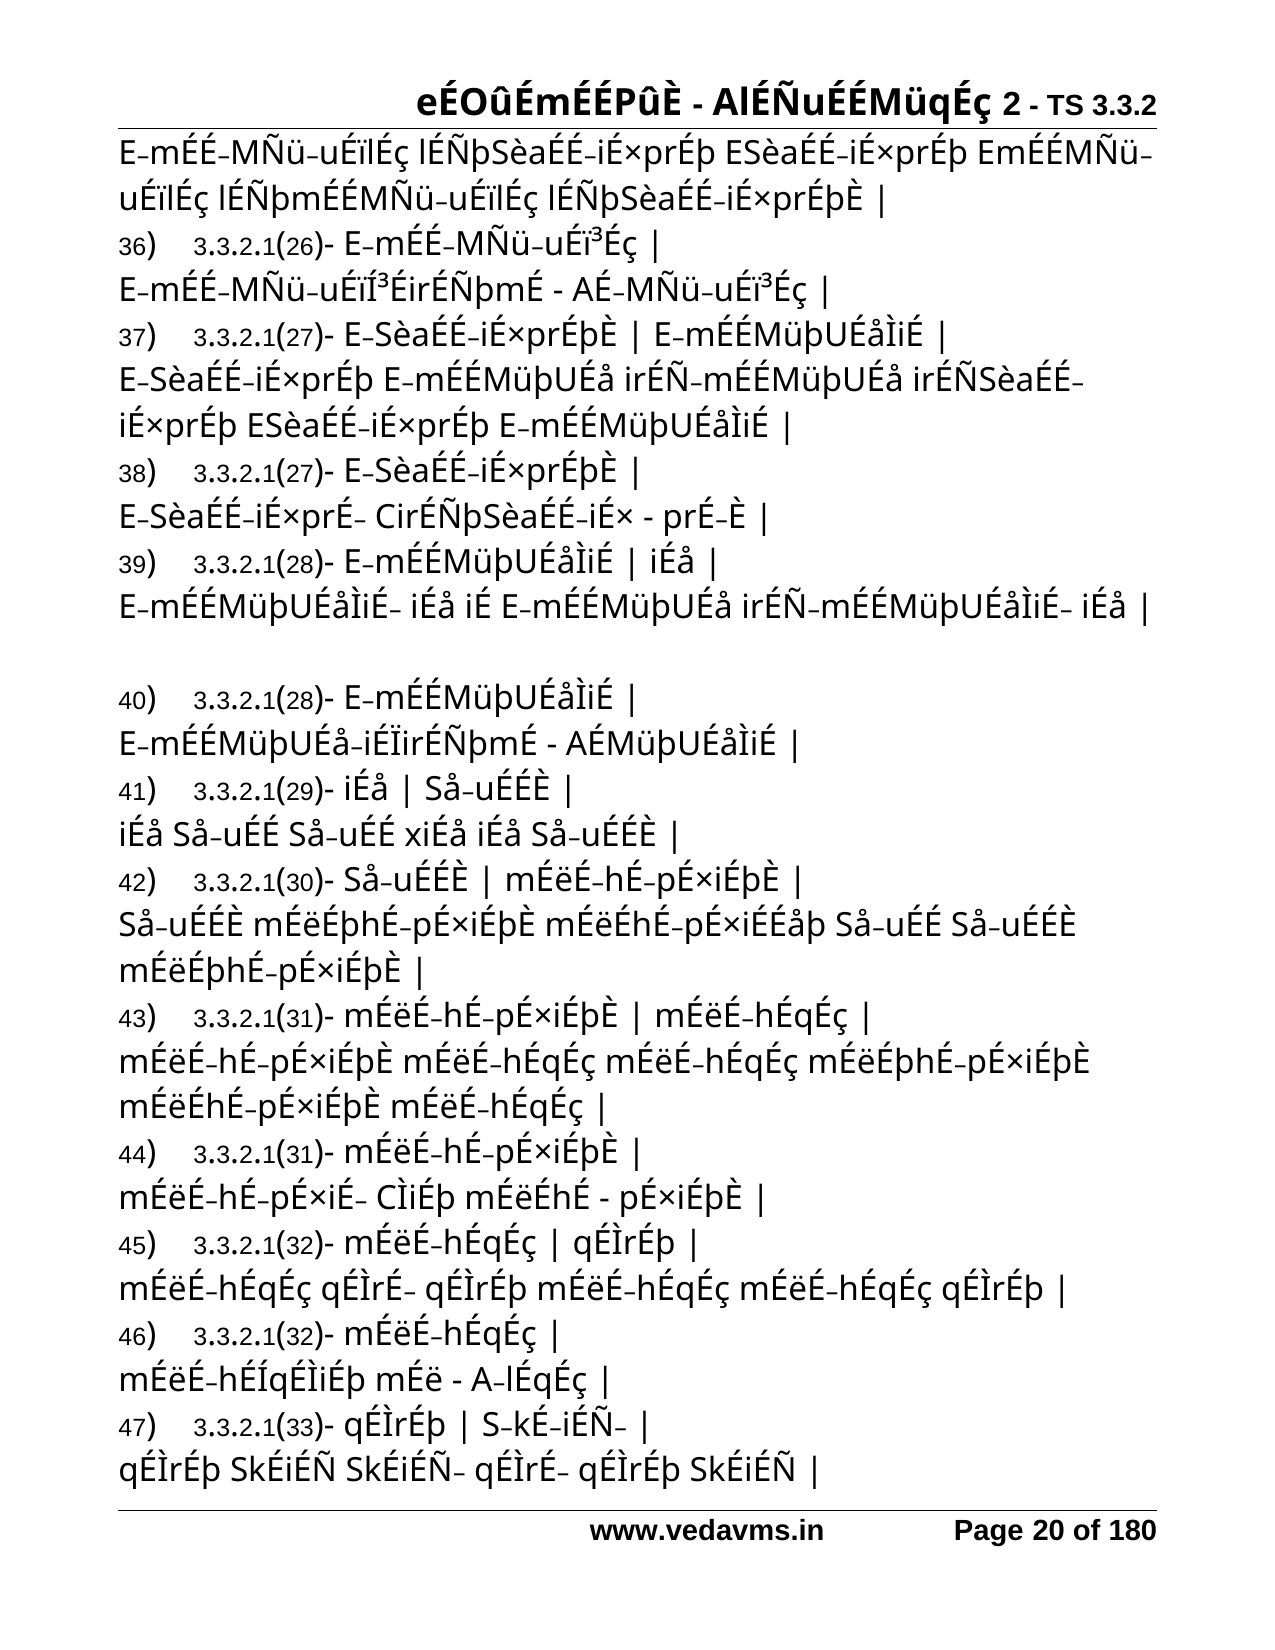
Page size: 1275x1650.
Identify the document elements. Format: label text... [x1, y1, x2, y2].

text E–mÉÉMüþUÉå–iÉÏirÉÑþmÉ - AÉMüþUÉåÌiÉ | [118, 719, 1157, 765]
text 44) 3.3.2.1(31)- mÉëÉ–hÉ–pÉ×iÉþÈ | [118, 1128, 1157, 1174]
text E–mÉÉ–MÑü–uÉïlÉç lÉÑþSèaÉÉ–iÉ×prÉþ ESèaÉÉ–iÉ×prÉþ EmÉÉMÑü–uÉïlÉç lÉÑþmÉÉMÑü–uÉïlÉç lÉÑþSèaÉÉ–iÉ×prÉþÈ | [118, 129, 1157, 220]
text 45) 3.3.2.1(32)- mÉëÉ–hÉqÉç | qÉÌrÉþ | [118, 1219, 1157, 1264]
text iÉå Så–uÉÉ Så–uÉÉ xiÉå iÉå Så–uÉÉÈ | [118, 810, 1157, 856]
text 43) 3.3.2.1(31)- mÉëÉ–hÉ–pÉ×iÉþÈ | mÉëÉ–hÉqÉç | [118, 992, 1157, 1037]
text 36) 3.3.2.1(26)- E–mÉÉ–MÑü–uÉï³Éç | [118, 220, 1157, 265]
text 41) 3.3.2.1(29)- iÉå | Så–uÉÉÈ | [118, 765, 1157, 810]
text qÉÌrÉþ SkÉiÉÑ SkÉiÉÑ– qÉÌrÉ– qÉÌrÉþ SkÉiÉÑ | [118, 1446, 1157, 1492]
text E–mÉÉ–MÑü–uÉïÍ³ÉirÉÑþmÉ - AÉ–MÑü–uÉï³Éç | [118, 265, 1157, 311]
text 38) 3.3.2.1(27)- E–SèaÉÉ–iÉ×prÉþÈ | [118, 447, 1157, 492]
text 39) 3.3.2.1(28)- E–mÉÉMüþUÉåÌiÉ | iÉå | [118, 538, 1157, 583]
text 40) 3.3.2.1(28)- E–mÉÉMüþUÉåÌiÉ | [118, 674, 1157, 719]
text mÉëÉ–hÉ–pÉ×iÉþÈ mÉëÉ–hÉqÉç mÉëÉ–hÉqÉç mÉëÉþhÉ–pÉ×iÉþÈ mÉëÉhÉ–pÉ×iÉþÈ mÉëÉ–hÉqÉç | [118, 1037, 1157, 1128]
text E–SèaÉÉ–iÉ×prÉ– CirÉÑþSèaÉÉ–iÉ× - prÉ–È | [118, 492, 1157, 538]
text E–SèaÉÉ–iÉ×prÉþ E–mÉÉMüþUÉå irÉÑ–mÉÉMüþUÉå irÉÑSèaÉÉ–iÉ×prÉþ ESèaÉÉ–iÉ×prÉþ E–mÉÉMüþUÉåÌiÉ | [118, 356, 1157, 447]
text 37) 3.3.2.1(27)- E–SèaÉÉ–iÉ×prÉþÈ | E–mÉÉMüþUÉåÌiÉ | [118, 311, 1157, 356]
text 42) 3.3.2.1(30)- Så–uÉÉÈ | mÉëÉ–hÉ–pÉ×iÉþÈ | [118, 856, 1157, 901]
text mÉëÉ–hÉqÉç qÉÌrÉ– qÉÌrÉþ mÉëÉ–hÉqÉç mÉëÉ–hÉqÉç qÉÌrÉþ | [118, 1264, 1157, 1310]
text 47) 3.3.2.1(33)- qÉÌrÉþ | S–kÉ–iÉÑ– | [118, 1401, 1157, 1446]
text mÉëÉ–hÉÍqÉÌiÉþ mÉë - A–lÉqÉç | [118, 1355, 1157, 1401]
text E–mÉÉMüþUÉåÌiÉ– iÉå iÉ E–mÉÉMüþUÉå irÉÑ–mÉÉMüþUÉåÌiÉ– iÉå | [118, 583, 1157, 629]
text 46) 3.3.2.1(32)- mÉëÉ–hÉqÉç | [118, 1310, 1157, 1355]
text Så–uÉÉÈ mÉëÉþhÉ–pÉ×iÉþÈ mÉëÉhÉ–pÉ×iÉÉåþ Så–uÉÉ Så–uÉÉÈ mÉëÉþhÉ–pÉ×iÉþÈ | [118, 901, 1157, 992]
text mÉëÉ–hÉ–pÉ×iÉ– CÌiÉþ mÉëÉhÉ - pÉ×iÉþÈ | [118, 1174, 1157, 1219]
